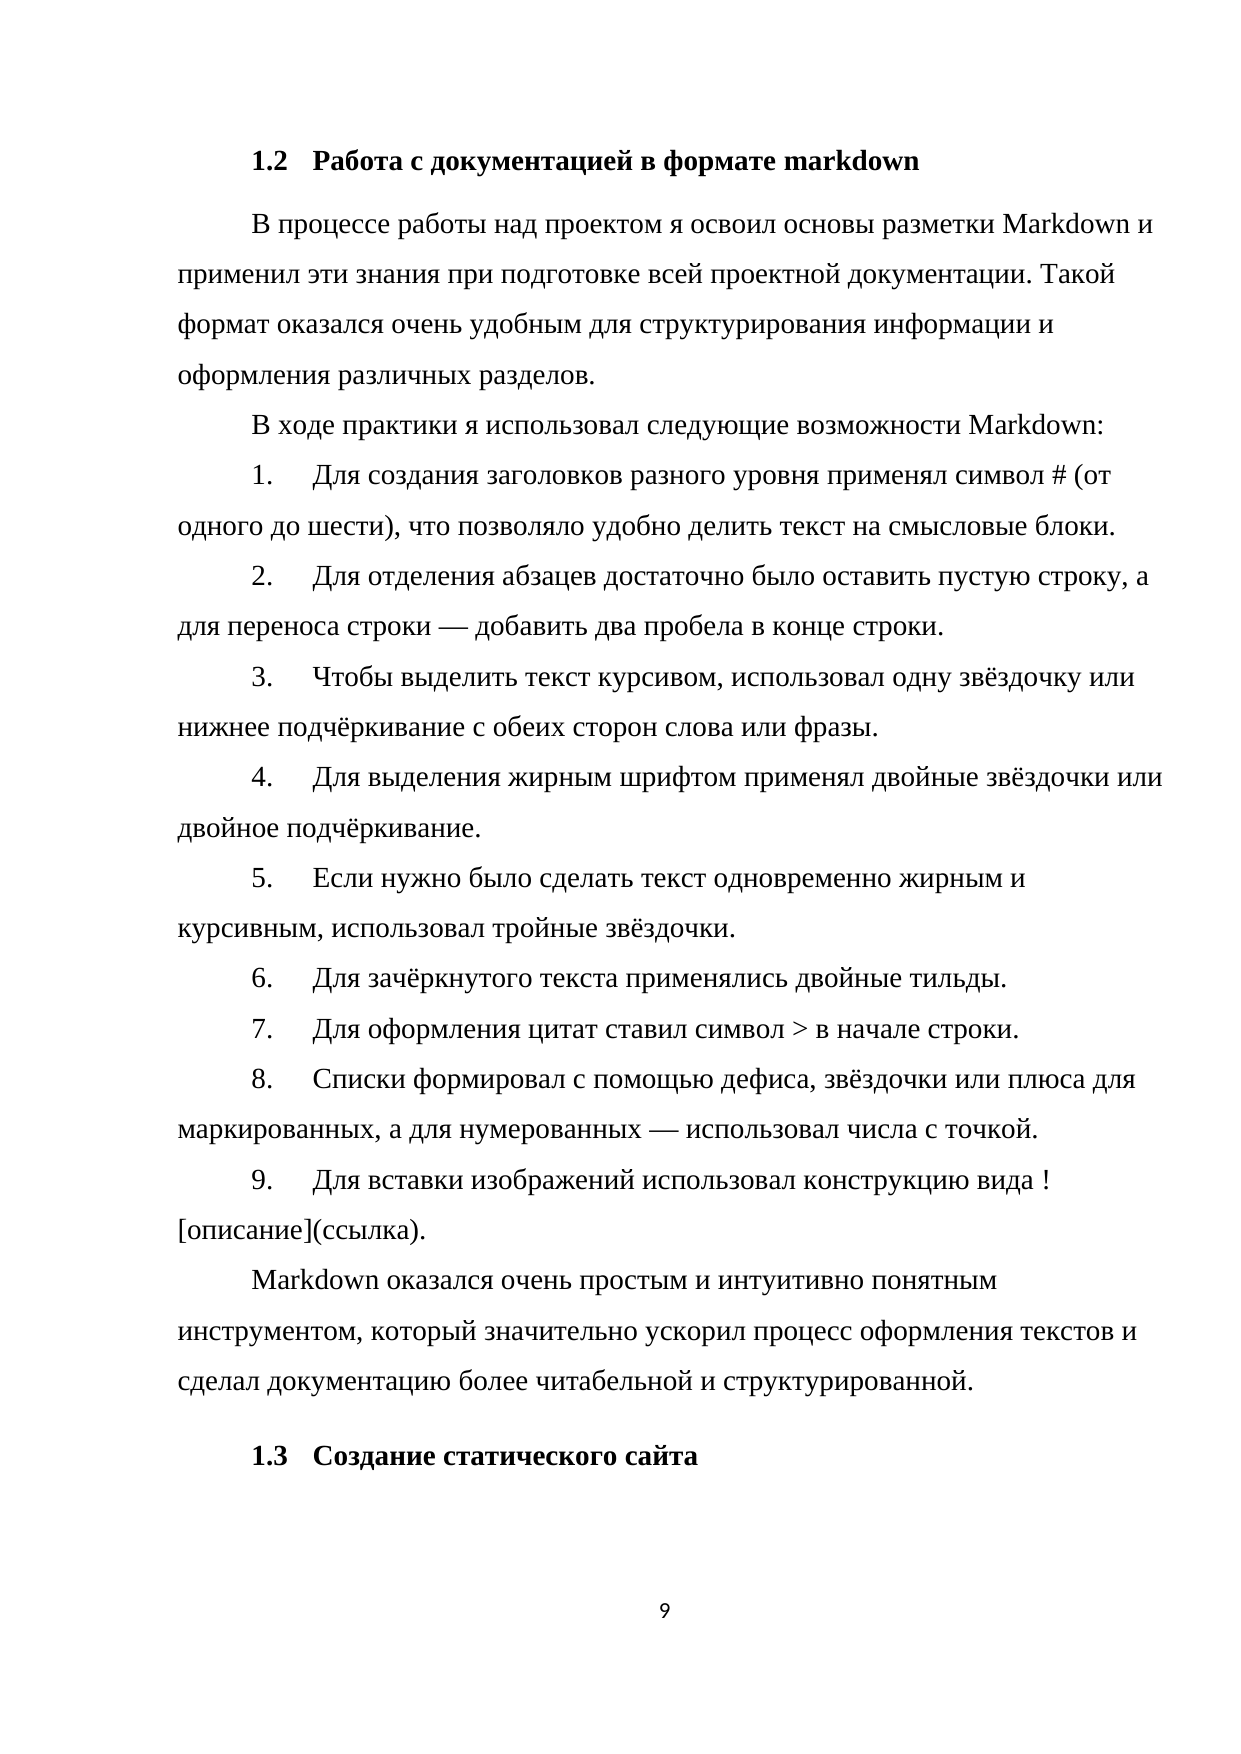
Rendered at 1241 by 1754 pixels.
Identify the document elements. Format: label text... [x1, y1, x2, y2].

list Для зачёркнутого текста применялись двойные тильды. [177, 961, 1167, 994]
subtitle Создание статического сайта [177, 1438, 1167, 1472]
list Для выделения жирным шрифтом применял двойные звёздочки или двойное подчёркивание. [177, 759, 1167, 843]
list Для отделения абзацев достаточно было оставить пустую строку, а для переноса строки — добавить два пробела в конце строки. [177, 558, 1167, 642]
list Для вставки изображений использовал конструкцию вида ![описание](ссылка). [177, 1162, 1167, 1246]
text В ходе практики я использовал следующие возможности Markdown: [177, 407, 1167, 441]
list Чтобы выделить текст курсивом, использовал одну звёздочку или нижнее подчёркивание с обеих сторон слова или фразы. [177, 659, 1167, 743]
list Для оформления цитат ставил символ > в начале строки. [177, 1011, 1167, 1044]
text В процессе работы над проектом я освоил основы разметки Markdown и применил эти знания при подготовке всей проектной документации. Такой формат оказался очень удобным для структурирования информации и оформления различных разделов. [177, 206, 1167, 390]
list Для создания заголовков разного уровня применял символ # (от одного до шести), что позволяло удобно делить текст на смысловые блоки. [177, 457, 1167, 541]
list Списки формировал с помощью дефиса, звёздочки или плюса для маркированных, а для нумерованных — использовал числа с точкой. [177, 1061, 1167, 1145]
list Если нужно было сделать текст одновременно жирным и курсивным, использовал тройные звёздочки. [177, 860, 1167, 944]
subtitle Работа с документацией в формате markdown [177, 143, 1167, 177]
text Markdown оказался очень простым и интуитивно понятным инструментом, который значительно ускорил процесс оформления текстов и сделал документацию более читабельной и структурированной. [177, 1262, 1167, 1397]
